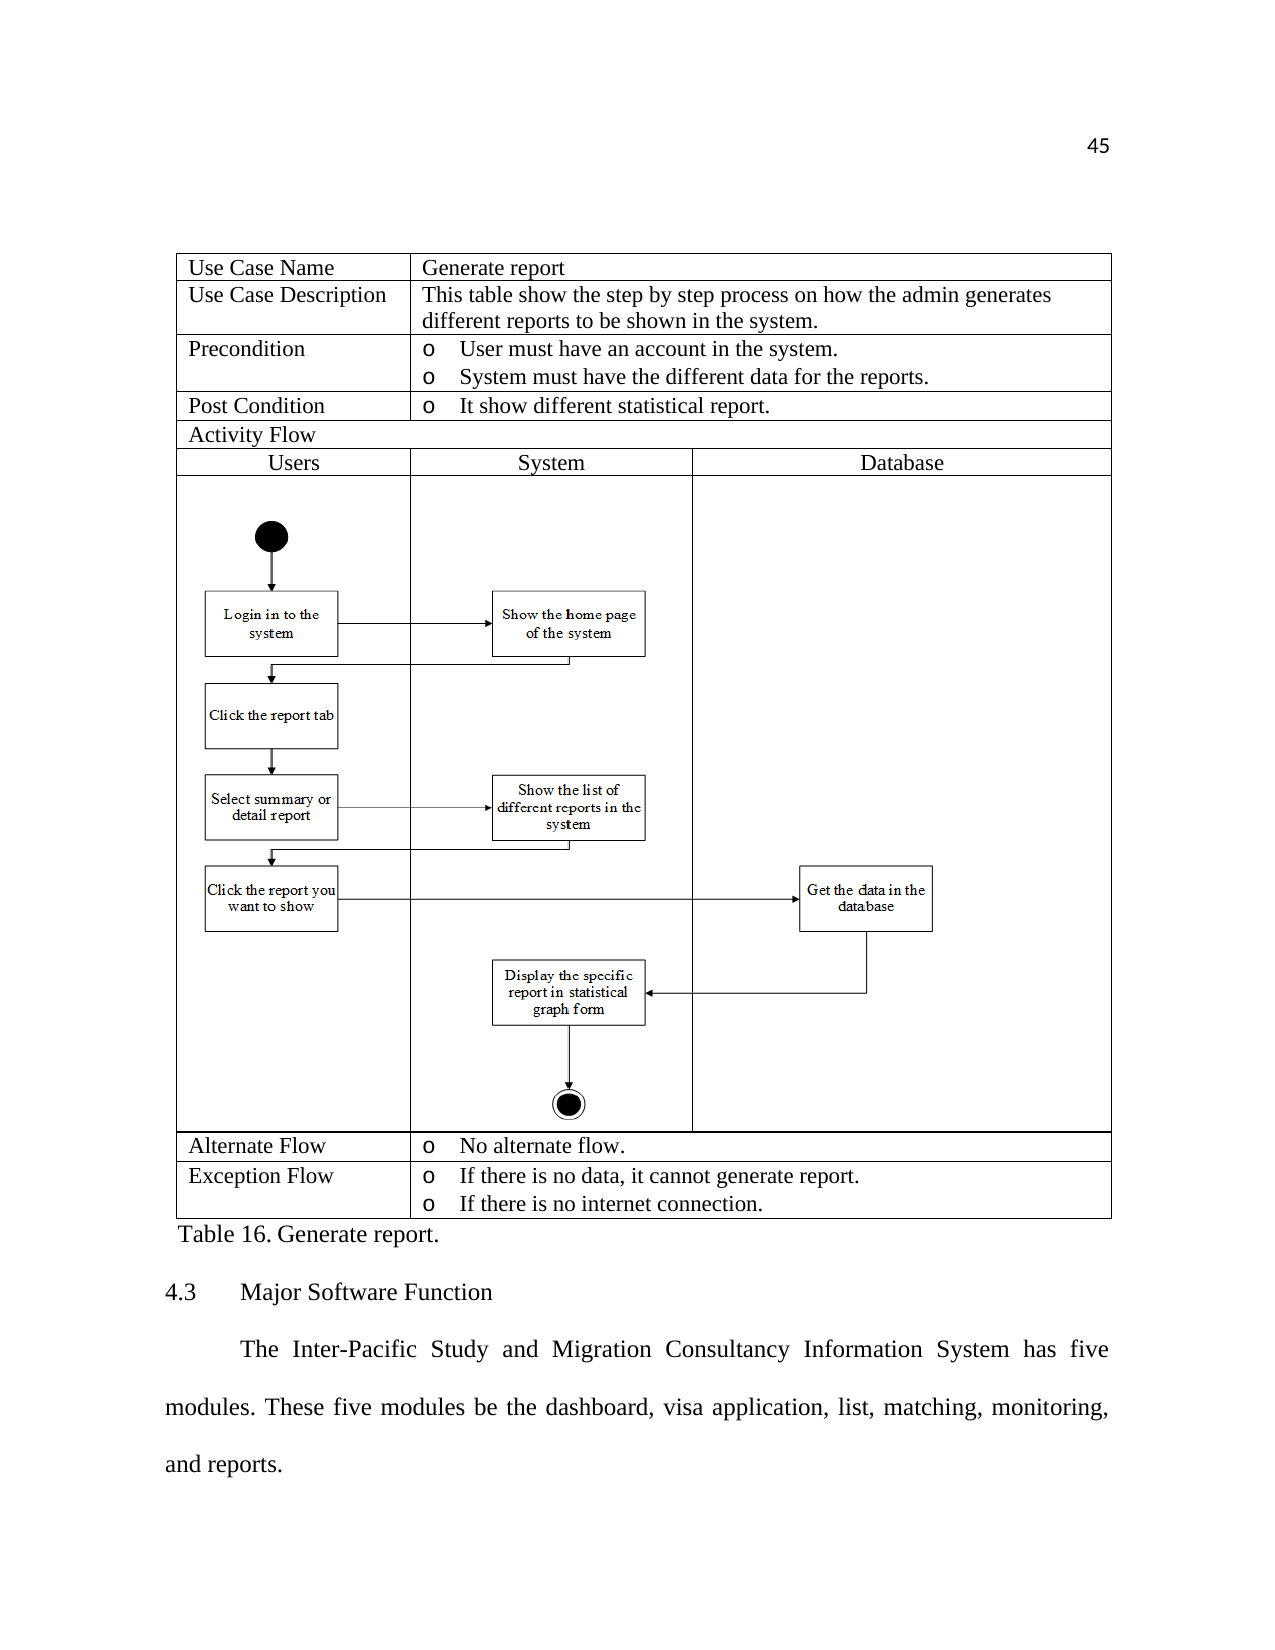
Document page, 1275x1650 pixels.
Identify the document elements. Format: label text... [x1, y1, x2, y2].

table_cell Use Case Description [177, 281, 410, 334]
table_cell [693, 476, 1111, 1131]
table_cell [177, 476, 410, 1131]
table_header Generate report [411, 254, 1111, 280]
table_cell Users [177, 449, 410, 475]
table_cell Post Condition [177, 392, 410, 420]
text 4.3 Major Software Function [165, 1277, 1110, 1306]
table_cell Database [693, 449, 1111, 475]
text Table 16. Generate report. [165, 1219, 1110, 1248]
table_cell User must have an account in the system. System must have the different data for the reports. [411, 335, 1111, 391]
table_cell System [411, 449, 692, 475]
table_cell It show different statistical report. [411, 392, 1111, 420]
table_cell This table show the step by step process on how the admin generates different reports to be shown in the system. [411, 281, 1111, 334]
table_cell If there is no data, it cannot generate report. If there is no internet connection. [411, 1162, 1111, 1218]
table_cell Exception Flow [177, 1162, 410, 1218]
table_cell No alternate flow. [411, 1133, 1111, 1161]
table_cell Precondition [177, 335, 410, 391]
table_cell Alternate Flow [177, 1133, 410, 1161]
table_header Use Case Name [177, 254, 410, 280]
text The Inter-Pacific Study and Migration Consultancy Information System has five modules. These five modules be the dashboard, visa application, list, matching, monitoring, and reports. [165, 1334, 1110, 1478]
table_cell Activity Flow [177, 421, 1111, 448]
table_cell [411, 476, 692, 1131]
